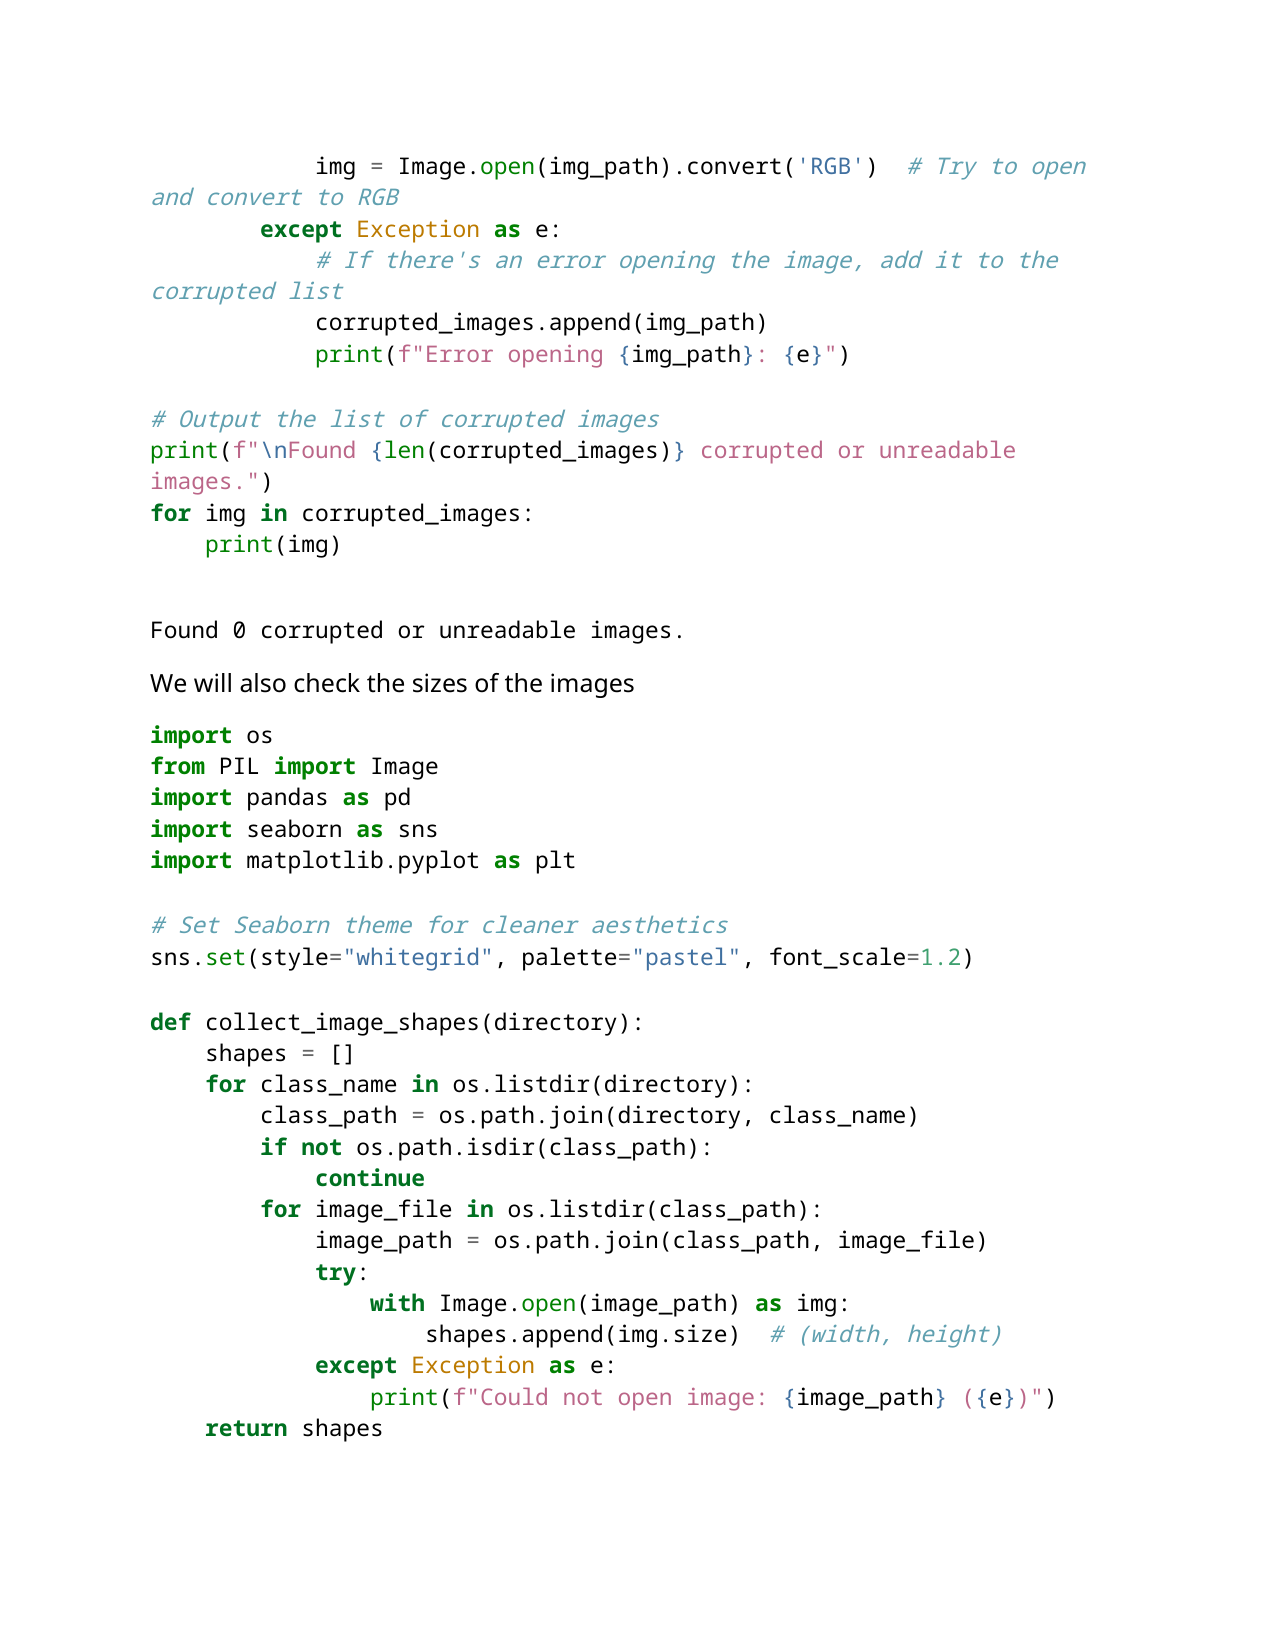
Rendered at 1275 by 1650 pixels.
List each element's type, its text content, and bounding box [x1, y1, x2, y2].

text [150, 719, 1125, 1477]
text Found 0 corrupted or unreadable images. [150, 614, 1125, 645]
text We will also check the sizes of the images [150, 666, 1125, 700]
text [150, 150, 1125, 593]
